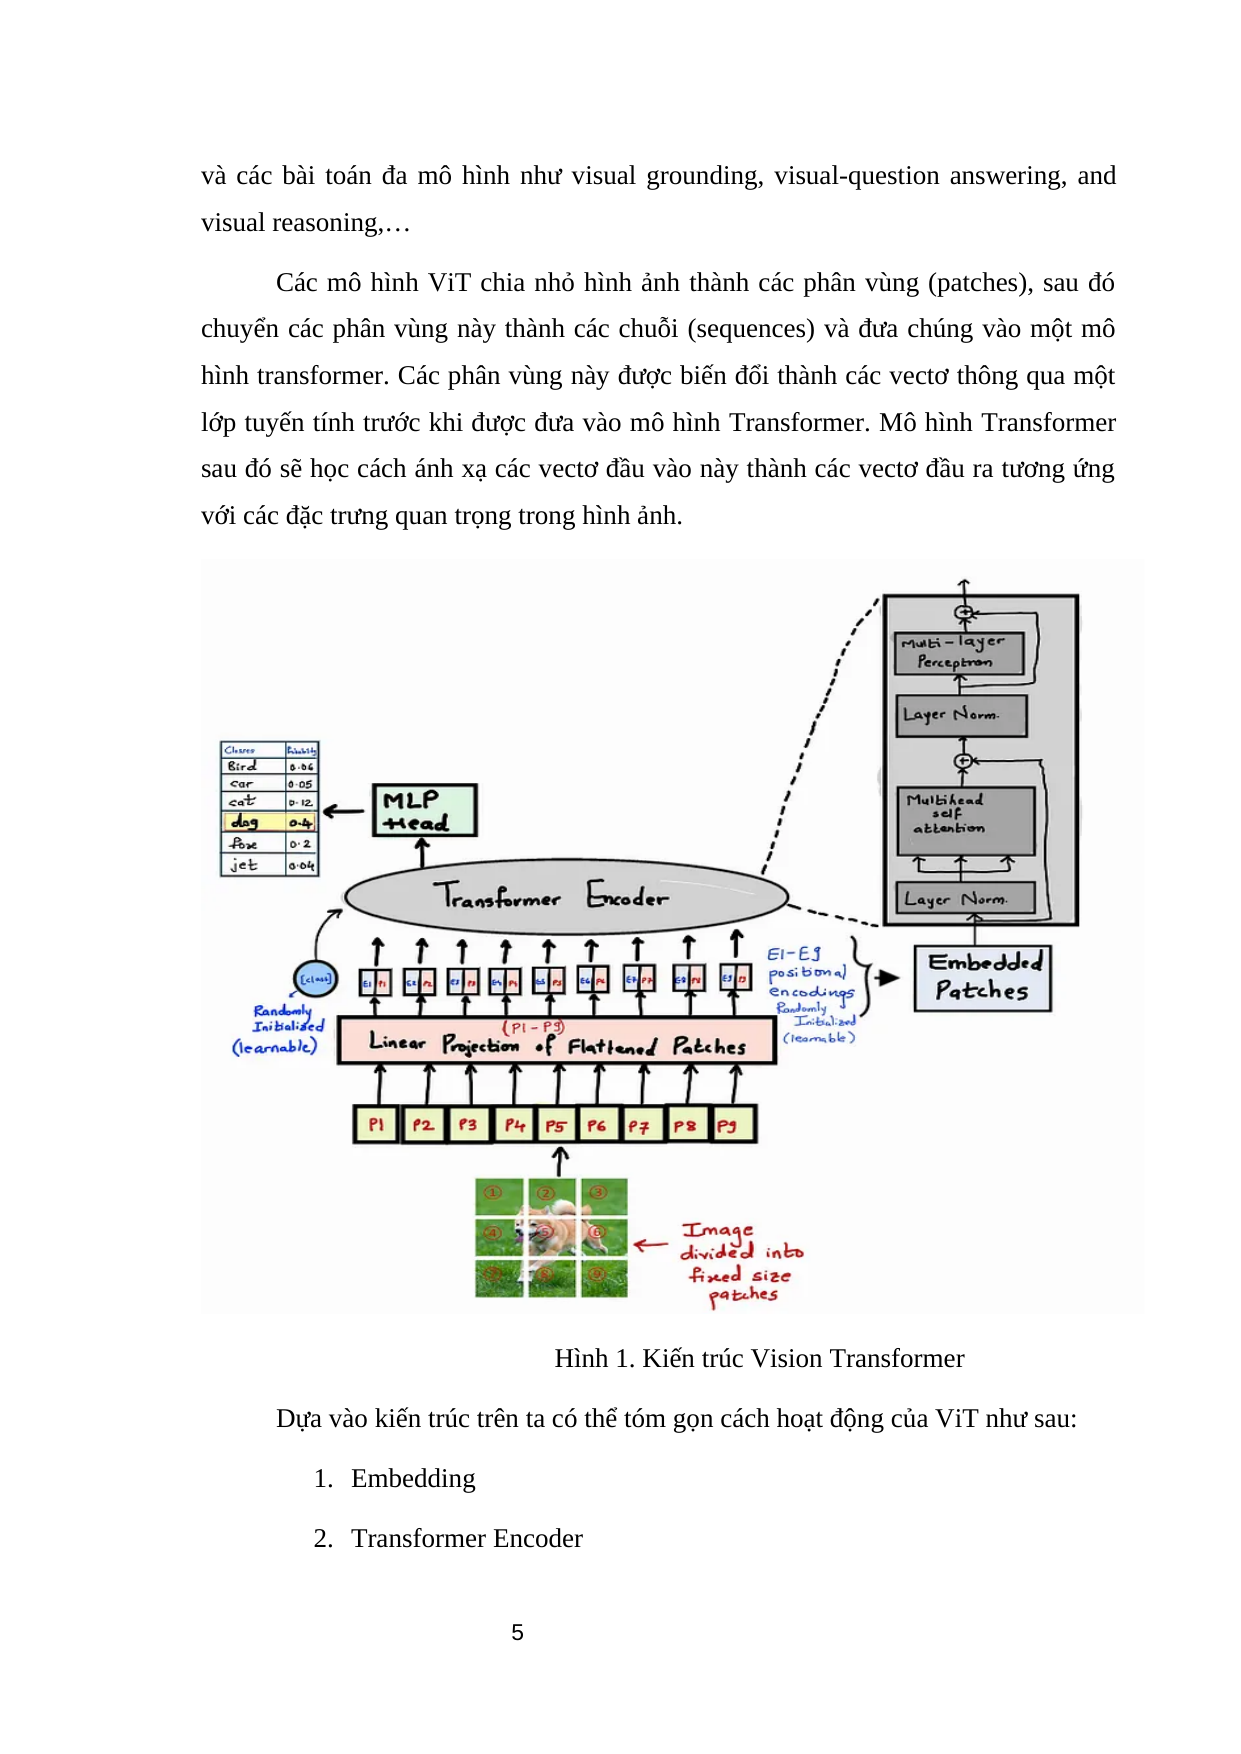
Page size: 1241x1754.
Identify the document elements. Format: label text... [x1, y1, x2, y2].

text Các mô hình ViT chia nhỏ hình ảnh thành các phân vùng (patches), sau đó chuyển các phân vùng này thành các chuỗi (sequences) và đưa chúng vào một mô hình transformer. Các phân vùng này được biến đổi thành các vectơ thông qua một lớp tuyến tính trước khi được đưa vào mô hình Transformer. Mô hình Transformer sau đó sẽ học cách ánh xạ các vectơ đầu vào này thành các vectơ đầu ra tương ứng với các đặc trưng quan trọng trong hình ảnh. [201, 266, 1117, 530]
list Transformer Encoder [313, 1523, 1117, 1554]
text Hình 1. Kiến trúc Vision Transformer [402, 1342, 1117, 1373]
text Dựa vào kiến trúc trên ta có thể tóm gọn cách hoạt động của ViT như sau: [201, 1402, 1117, 1433]
picture [200, 559, 1145, 1314]
list Embedding [313, 1462, 1117, 1494]
